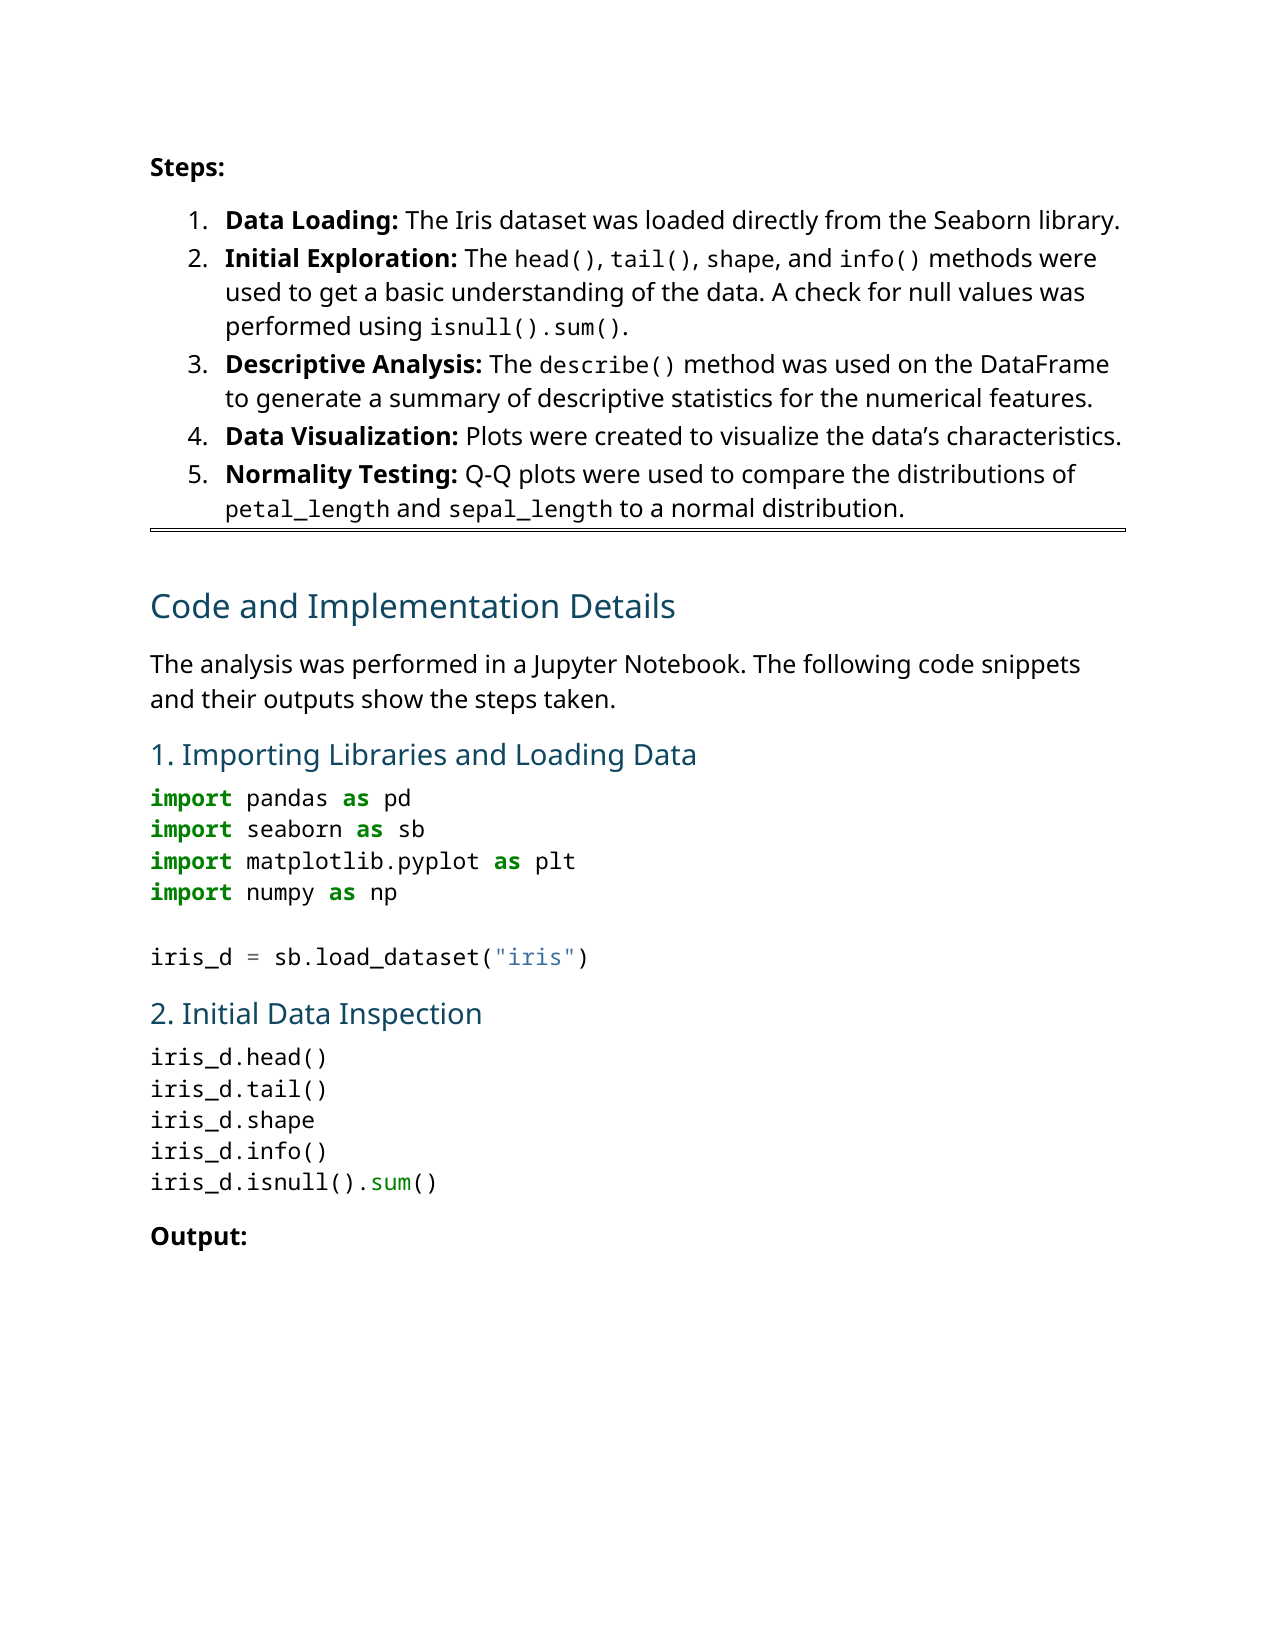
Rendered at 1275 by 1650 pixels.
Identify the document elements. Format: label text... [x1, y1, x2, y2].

list Initial Exploration: The head(), tail(), shape, and info() methods were used to get a basic understanding of the data. A check for null values was performed using isnull().sum(). [187, 241, 1125, 343]
subtitle Code and Implementation Details [150, 583, 1125, 628]
list Normality Testing: Q-Q plots were used to compare the distributions of petal_length and sepal_length to a normal distribution. [187, 456, 1125, 524]
subtitle 1. Importing Libraries and Loading Data [150, 734, 1125, 774]
list Descriptive Analysis: The describe() method was used on the DataFrame to generate a summary of descriptive statistics for the numerical features. [187, 347, 1125, 415]
text import pandas as pd import seaborn as sb import matplotlib.pyplot as plt import numpy as np iris_d = sb.load_dataset("iris") [150, 782, 1125, 972]
text Output: [150, 1218, 1125, 1252]
text The analysis was performed in a Jupyter Notebook. The following code snippets and their outputs show the steps taken. [150, 647, 1125, 715]
text Steps: [150, 150, 1125, 184]
list Data Loading: The Iris dataset was loaded directly from the Seaborn library. [187, 203, 1125, 237]
subtitle 2. Initial Data Inspection [150, 993, 1125, 1033]
list Data Visualization: Plots were created to visualize the data’s characteristics. [187, 418, 1125, 452]
text iris_d.head() iris_d.tail() iris_d.shape iris_d.info() iris_d.isnull().sum() [150, 1041, 1125, 1197]
